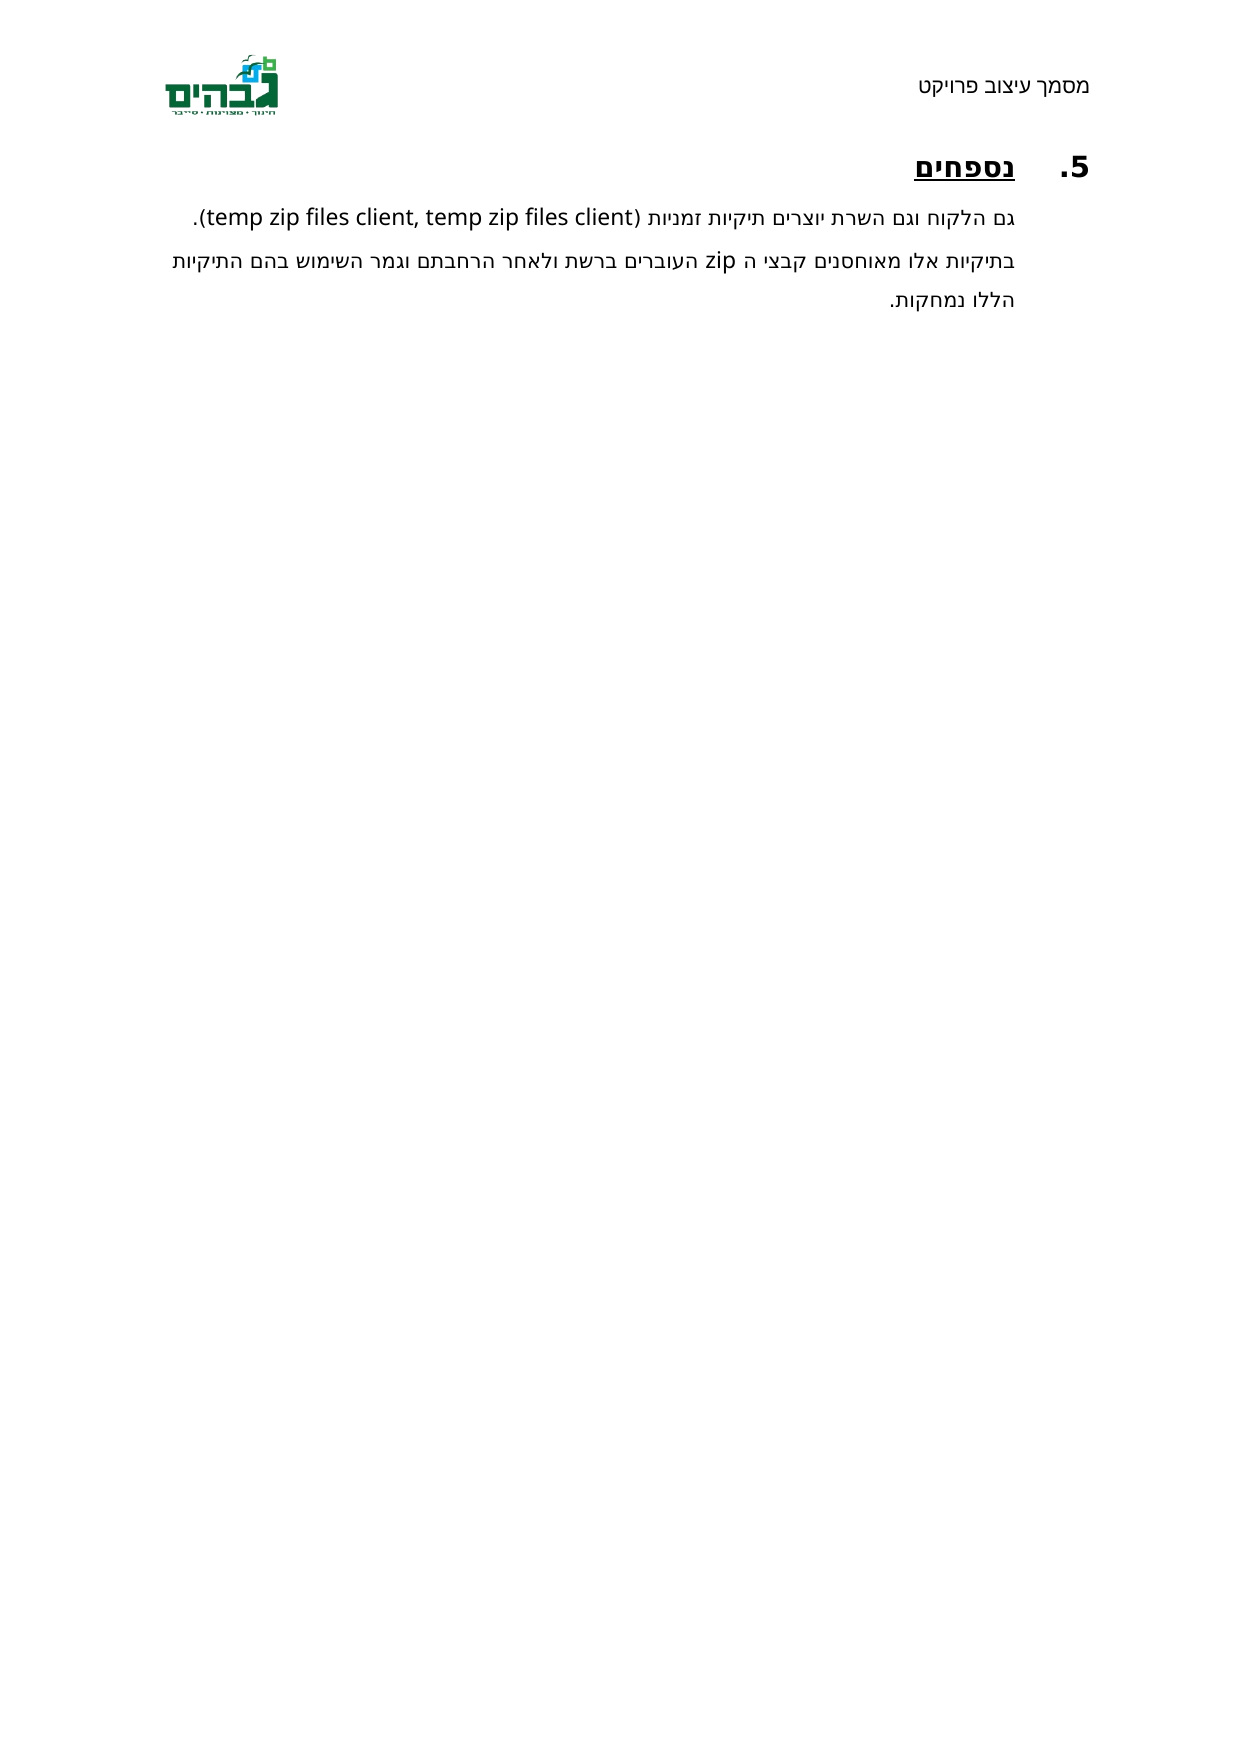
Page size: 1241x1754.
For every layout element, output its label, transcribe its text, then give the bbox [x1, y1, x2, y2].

text 5. נספחים [150, 150, 1090, 184]
picture [150, 51, 290, 120]
text גם הלקוח וגם השרת יוצרים תיקיות זמניות (temp zip files client, temp zip files client). בתיקיות אלו מאוחסנים קבצי ה zip העוברים ברשת ולאחר הרחבתם וגמר השימוש בהם התיקיות הללו נמחקות. [150, 201, 1015, 312]
